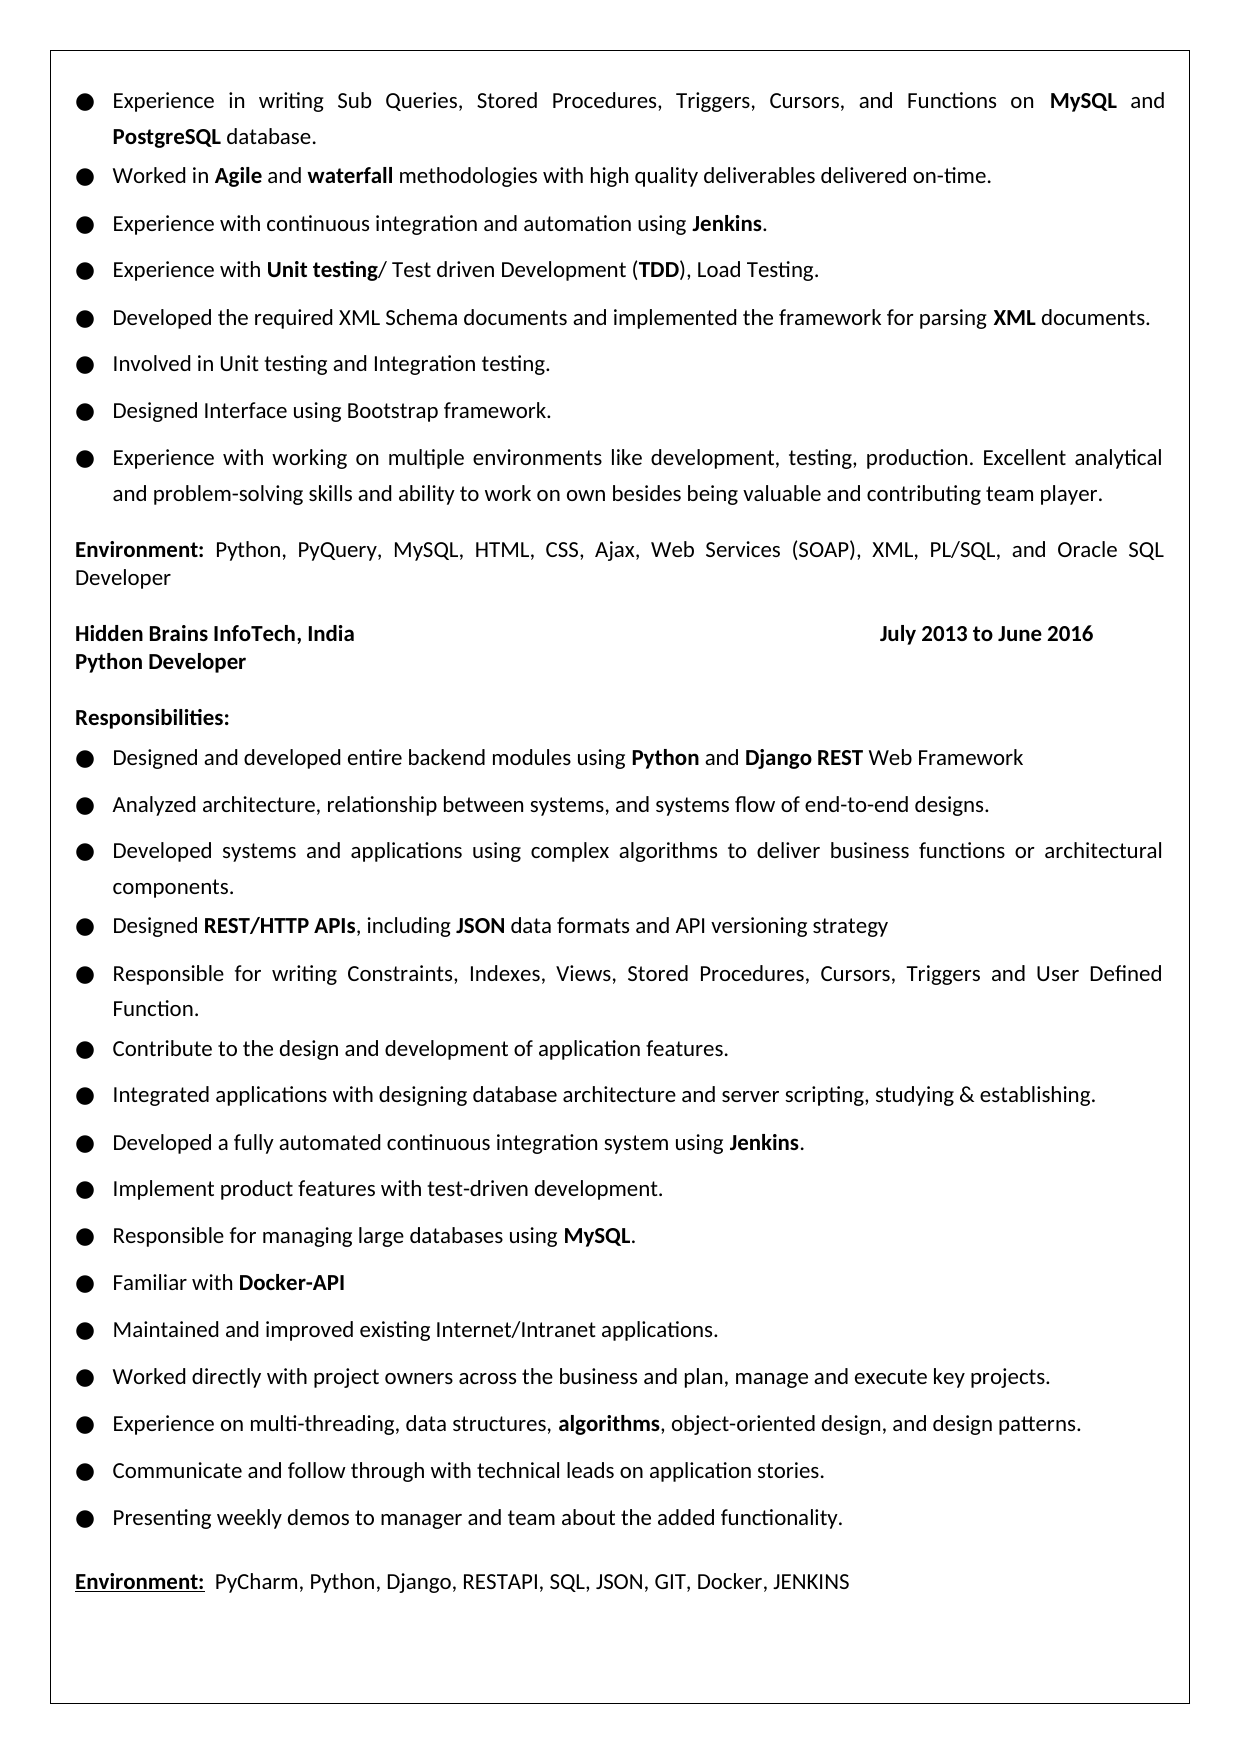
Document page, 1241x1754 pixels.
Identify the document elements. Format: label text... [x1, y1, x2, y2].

text Hidden Brains InfoTech, India July 2013 to June 2016 [75, 619, 1165, 647]
list Experience with working on multiple environments like development, testing, production. Excellent analytical and problem-solving skills and ability to work on own besides being valuable and contributing team player. [75, 432, 1165, 507]
list Involved in Unit testing and Integration testing. [75, 338, 1165, 385]
text Responsibilities: [75, 703, 1165, 731]
list Experience on multi-threading, data structures, algorithms, object-oriented design, and design patterns. [112, 1398, 1165, 1445]
list Designed REST/HTTP APIs, including JSON data formats and API versioning strategy [112, 900, 1165, 947]
list Experience with Unit testing/ Test driven Development (TDD), Load Testing. [75, 244, 1165, 291]
text Python Developer [75, 647, 1165, 675]
list Maintained and improved existing Internet/Intranet applications. [75, 1304, 1165, 1351]
list Integrated applications with designing database architecture and server scripting, studying & establishing. [75, 1069, 1165, 1116]
list Analyzed architecture, relationship between systems, and systems flow of end-to-end designs. [75, 778, 1165, 825]
list Worked directly with project owners across the business and plan, manage and execute key projects. [75, 1351, 1165, 1398]
list Worked in Agile and waterfall methodologies with high quality deliverables delivered on-time. [75, 150, 1165, 197]
list Implement product features with test-driven development. [75, 1163, 1165, 1210]
list Developed a fully automated continuous integration system using Jenkins. [75, 1116, 1165, 1163]
subtitle Environment: PyCharm, Python, Django, RESTAPI, SQL, JSON, GIT, Docker, JENKINS [75, 1567, 1165, 1595]
list Familiar with Docker-API [75, 1257, 1165, 1304]
list Developed the required XML Schema documents and implemented the framework for parsing XML documents. [75, 291, 1165, 338]
list Responsible for managing large databases using MySQL. [112, 1210, 1165, 1257]
list Developed systems and applications using complex algorithms to deliver business functions or architectural components. [75, 825, 1165, 900]
list Experience in writing Sub Queries, Stored Procedures, Triggers, Cursors, and Functions on MySQL and PostgreSQL database. [75, 75, 1165, 150]
list Presenting weekly demos to manager and team about the added functionality. [75, 1492, 1165, 1539]
list Designed Interface using Bootstrap framework. [75, 385, 1165, 432]
list Experience with continuous integration and automation using Jenkins. [75, 197, 1165, 244]
list Communicate and follow through with technical leads on application stories. [75, 1445, 1165, 1492]
text Environment: Python, PyQuery, MySQL, HTML, CSS, Ajax, Web Services (SOAP), XML, PL/SQL, and Oracle SQL Developer [75, 535, 1165, 591]
list Contribute to the design and development of application features. [112, 1022, 1165, 1069]
list Designed and developed entire backend modules using Python and Django REST Web Framework [75, 731, 1165, 778]
list Responsible for writing Constraints, Indexes, Views, Stored Procedures, Cursors, Triggers and User Defined Function. [75, 947, 1165, 1022]
